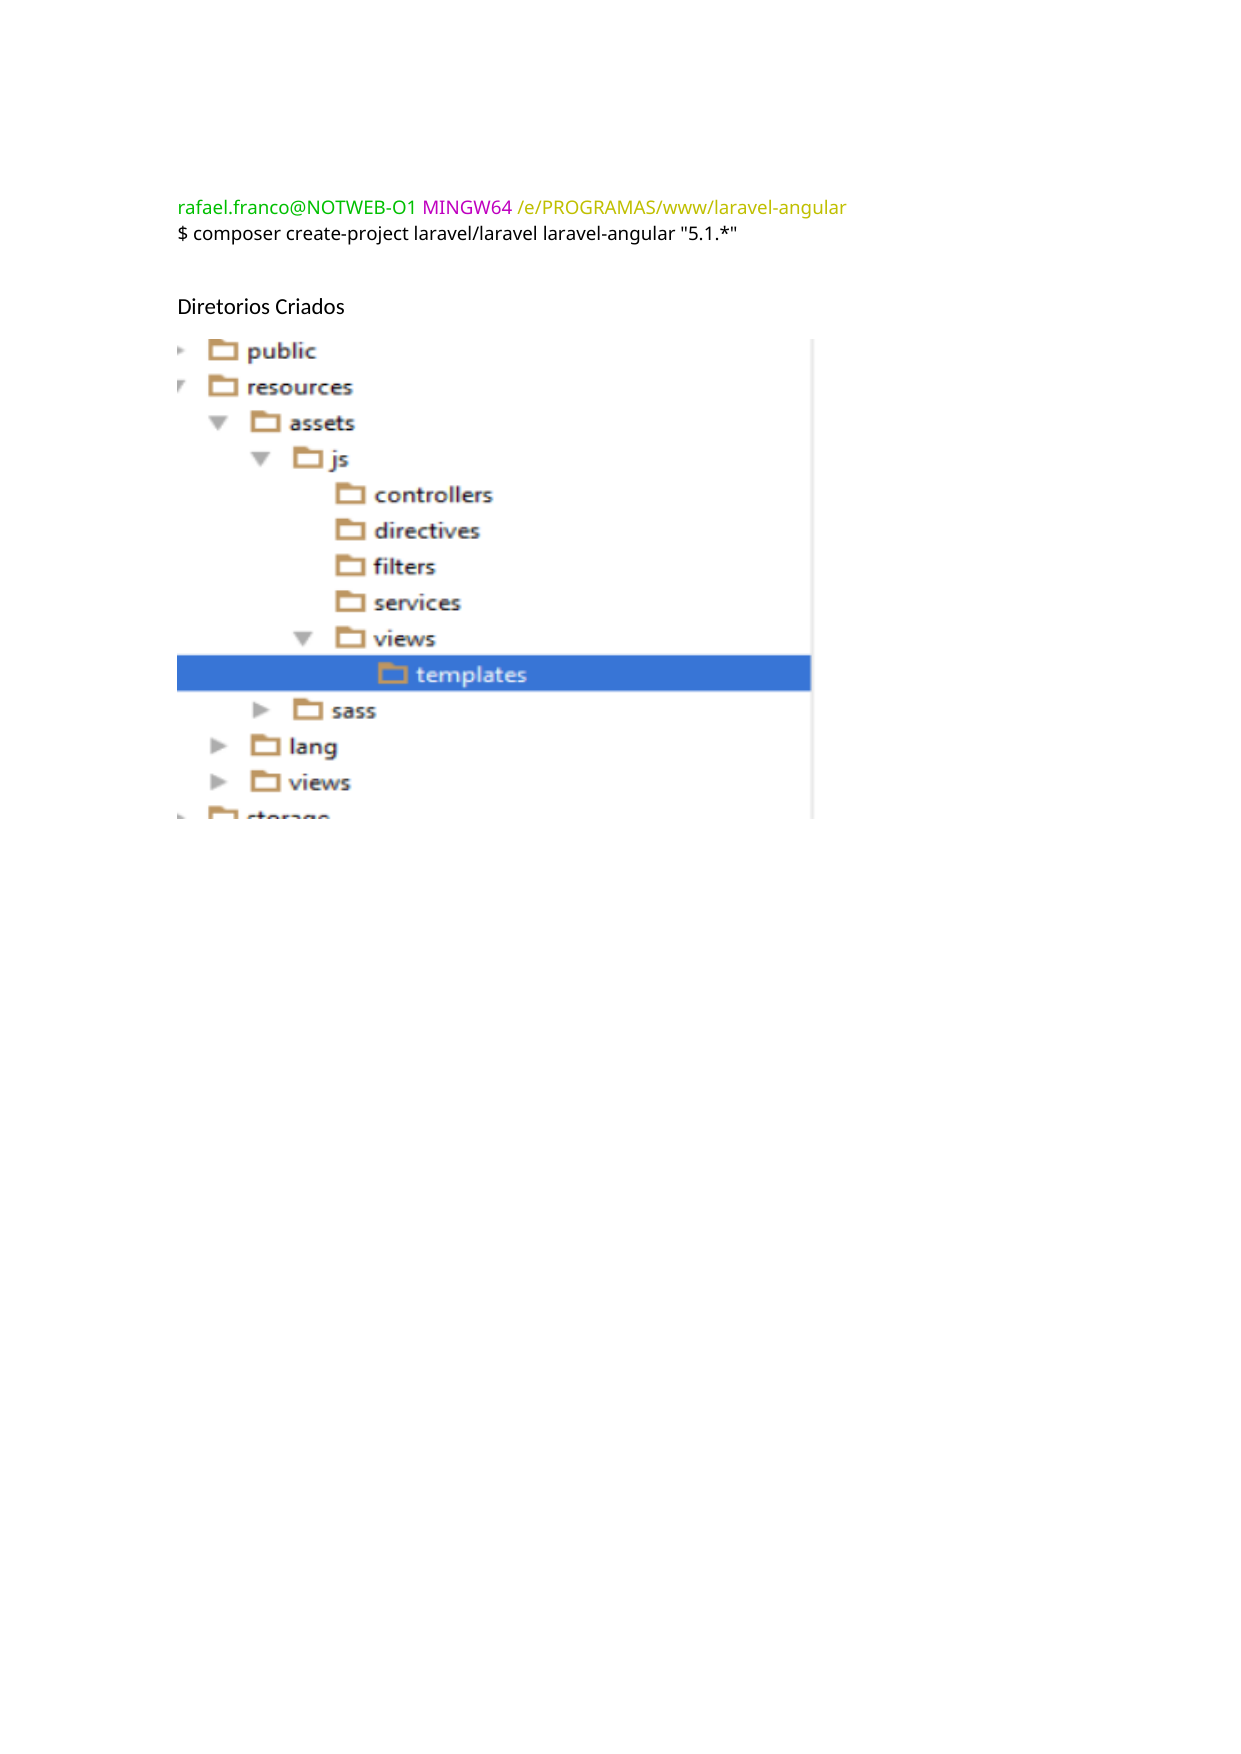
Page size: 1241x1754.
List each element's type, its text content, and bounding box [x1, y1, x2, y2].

text rafael.franco@NOTWEB-O1 MINGW64 /e/PROGRAMAS/www/laravel-angular [177, 194, 1063, 220]
text Diretorios Criados [177, 292, 1063, 320]
text $ composer create-project laravel/laravel laravel-angular "5.1.*" [177, 220, 1063, 246]
